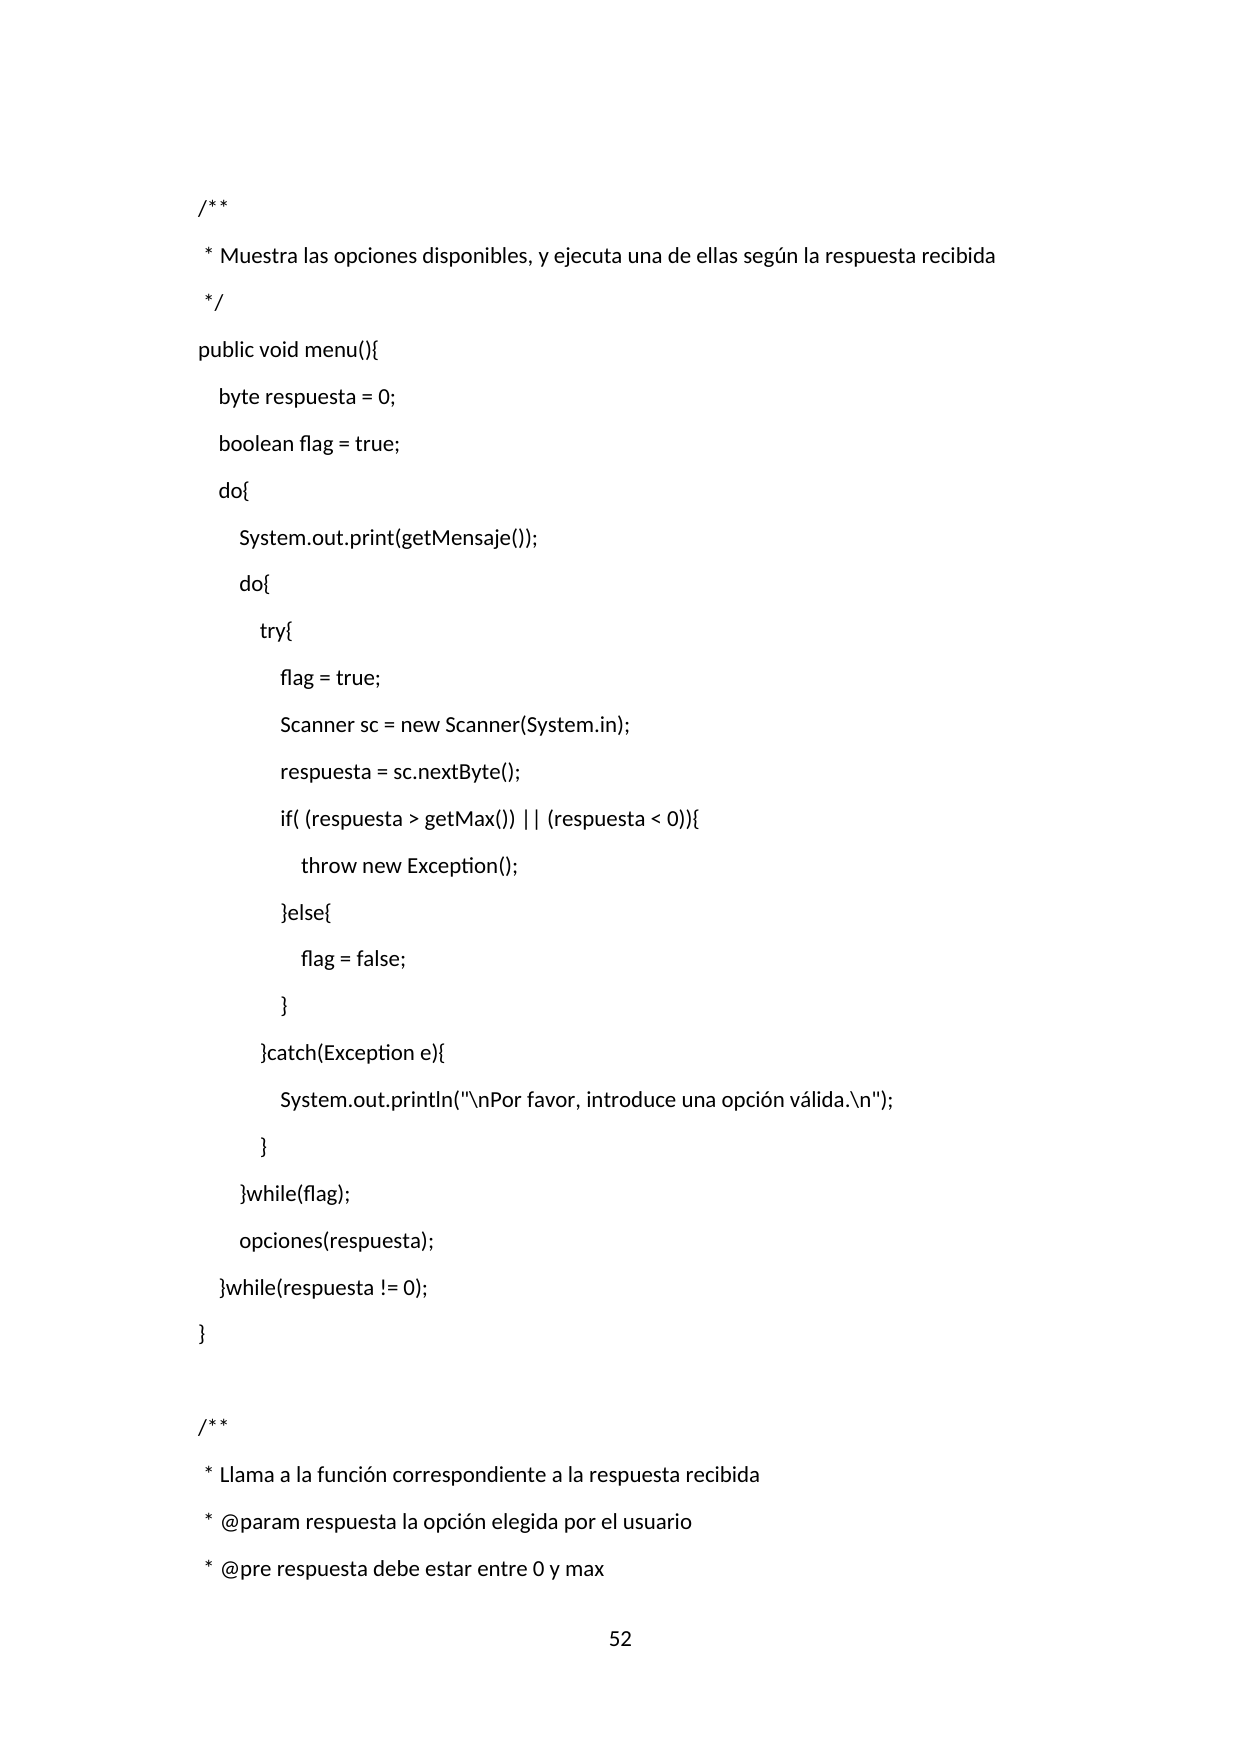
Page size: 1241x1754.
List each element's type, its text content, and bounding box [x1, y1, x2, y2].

text try{ [177, 616, 1063, 644]
text throw new Exception(); [177, 851, 1063, 879]
text * @pre respuesta debe estar entre 0 y max [177, 1554, 1063, 1582]
text Scanner sc = new Scanner(System.in); [177, 710, 1063, 738]
text flag = false; [177, 944, 1063, 972]
text /** [177, 194, 1063, 222]
text flag = true; [177, 663, 1063, 691]
text respuesta = sc.nextByte(); [177, 757, 1063, 785]
text }while(flag); [177, 1179, 1063, 1207]
text byte respuesta = 0; [177, 382, 1063, 410]
text System.out.println("\nPor favor, introduce una opción válida.\n"); [177, 1085, 1063, 1113]
text }while(respuesta != 0); [177, 1273, 1063, 1301]
text boolean flag = true; [177, 429, 1063, 457]
text } [177, 1319, 1063, 1347]
text } [177, 1132, 1063, 1160]
text } [177, 991, 1063, 1019]
text do{ [177, 476, 1063, 504]
text System.out.print(getMensaje()); [177, 523, 1063, 551]
text }else{ [177, 898, 1063, 926]
text do{ [177, 569, 1063, 597]
text * Muestra las opciones disponibles, y ejecuta una de ellas según la respuesta recibida [177, 241, 1063, 269]
text public void menu(){ [177, 335, 1063, 363]
text if( (respuesta > getMax()) || (respuesta < 0)){ [177, 804, 1063, 832]
text /** [177, 1413, 1063, 1441]
text * Llama a la función correspondiente a la respuesta recibida [177, 1460, 1063, 1488]
text */ [177, 288, 1063, 316]
text opciones(respuesta); [177, 1226, 1063, 1254]
text * @param respuesta la opción elegida por el usuario [177, 1507, 1063, 1535]
text }catch(Exception e){ [177, 1038, 1063, 1066]
